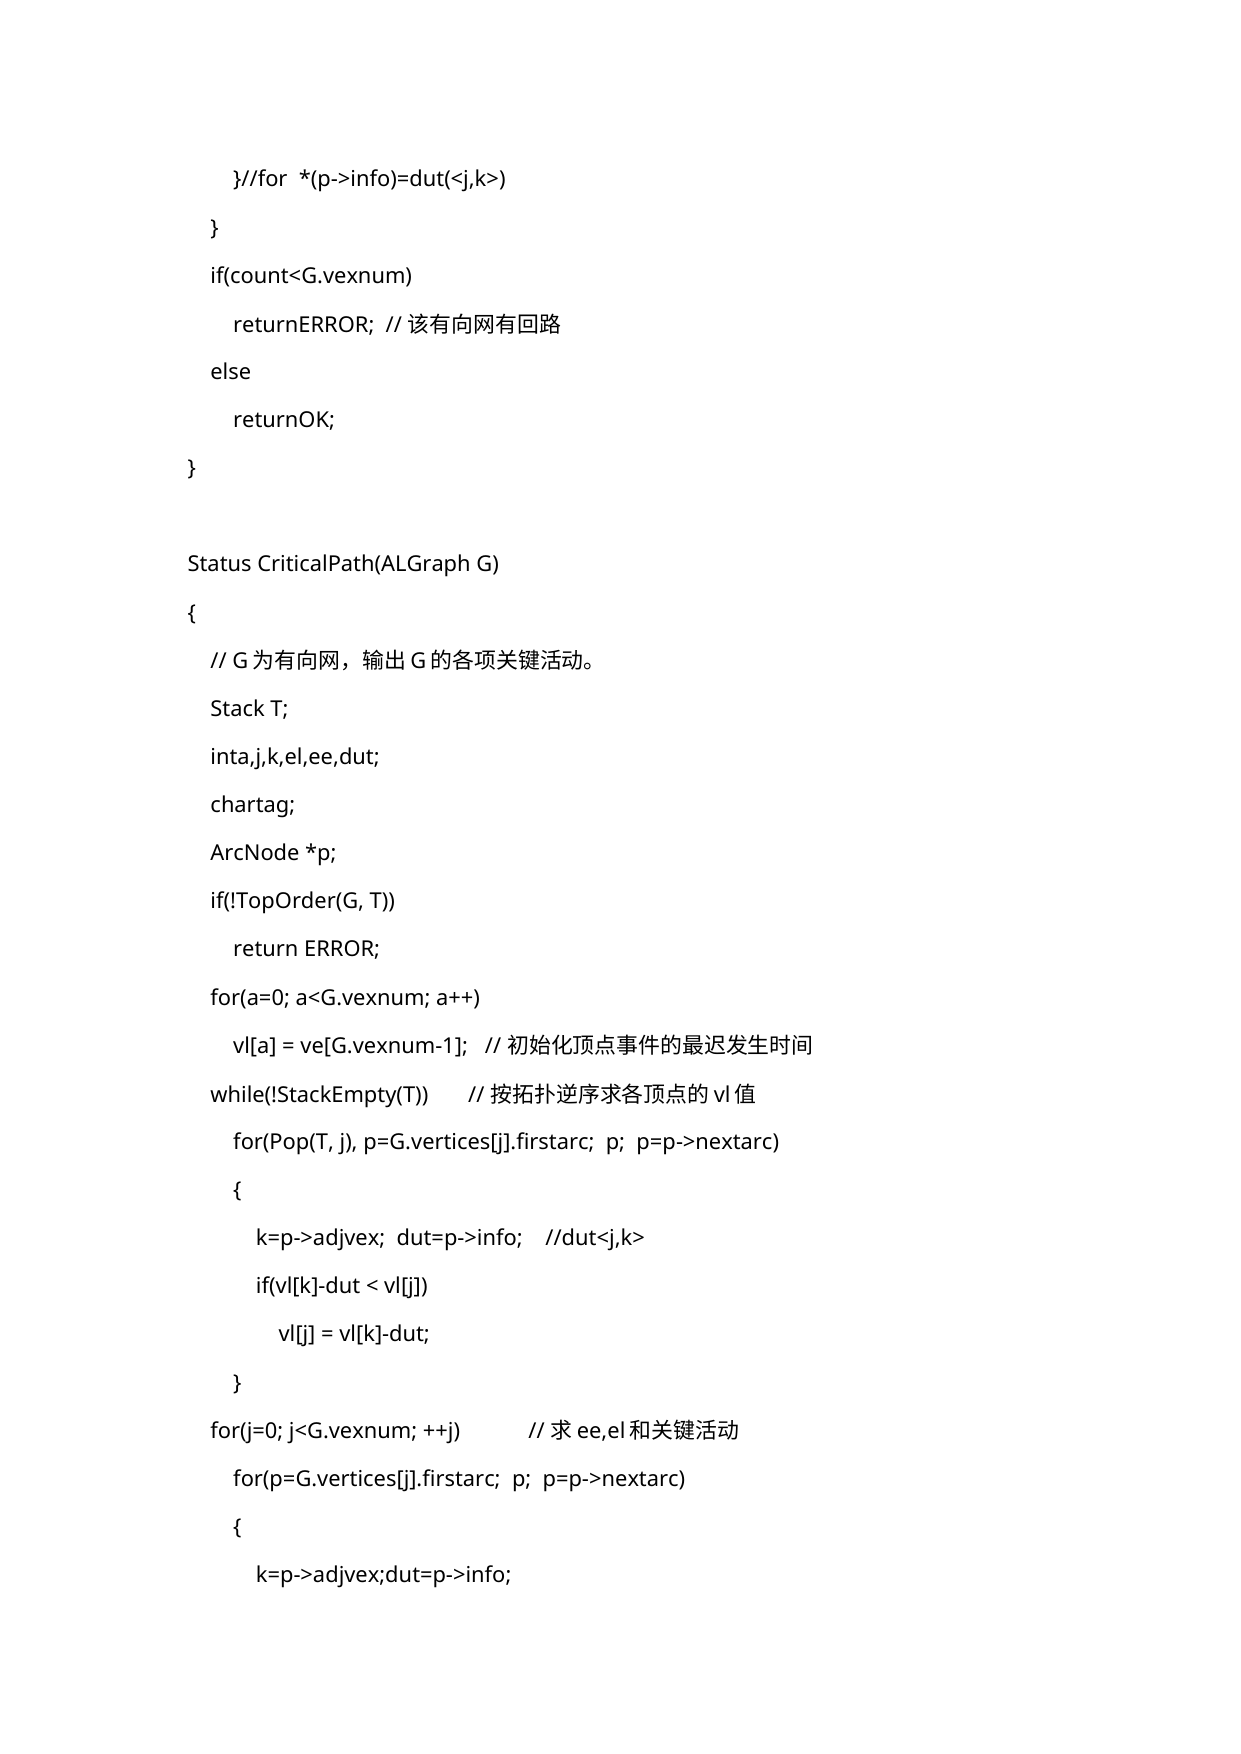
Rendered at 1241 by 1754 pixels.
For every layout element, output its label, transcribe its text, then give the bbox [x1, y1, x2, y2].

text if(!TopOrder(G, T)) [187, 884, 1053, 916]
text { [187, 595, 1053, 628]
text } [187, 1365, 1053, 1398]
text for(j=0; j<G.vexnum; ++j) // 求ee,el和关键活动 [187, 1413, 1053, 1446]
text k=p->adjvex; dut=p->info; //dut<j,k> [187, 1221, 1053, 1253]
text }//for *(p->info)=dut(<j,k>) [187, 162, 1053, 194]
text else [187, 354, 1053, 387]
text k=p->adjvex;dut=p->info; [187, 1558, 1053, 1590]
text for(a=0; a<G.vexnum; a++) [187, 980, 1053, 1013]
text // G为有向网，输出G的各项关键活动。 [187, 643, 1053, 676]
text chartag; [187, 788, 1053, 820]
text vl[j] = vl[k]-dut; [187, 1317, 1053, 1349]
text returnOK; [187, 403, 1053, 435]
text { [187, 1173, 1053, 1205]
text { [187, 1509, 1053, 1542]
text while(!StackEmpty(T)) // 按拓扑逆序求各顶点的vl值 [187, 1076, 1053, 1109]
text for(Pop(T, j), p=G.vertices[j].firstarc; p; p=p->nextarc) [187, 1124, 1053, 1157]
text Status CriticalPath(ALGraph G) [187, 547, 1053, 579]
text return ERROR; [187, 932, 1053, 964]
text ArcNode *p; [187, 836, 1053, 868]
text } [187, 451, 1053, 483]
text for(p=G.vertices[j].firstarc; p; p=p->nextarc) [187, 1461, 1053, 1494]
text vl[a] = ve[G.vexnum-1]; // 初始化顶点事件的最迟发生时间 [187, 1028, 1053, 1061]
text returnERROR; // 该有向网有回路 [187, 306, 1053, 339]
text if(vl[k]-dut < vl[j]) [187, 1269, 1053, 1301]
text if(count<G.vexnum) [187, 258, 1053, 291]
text Stack T; [187, 691, 1053, 724]
text inta,j,k,el,ee,dut; [187, 739, 1053, 772]
text } [187, 210, 1053, 243]
